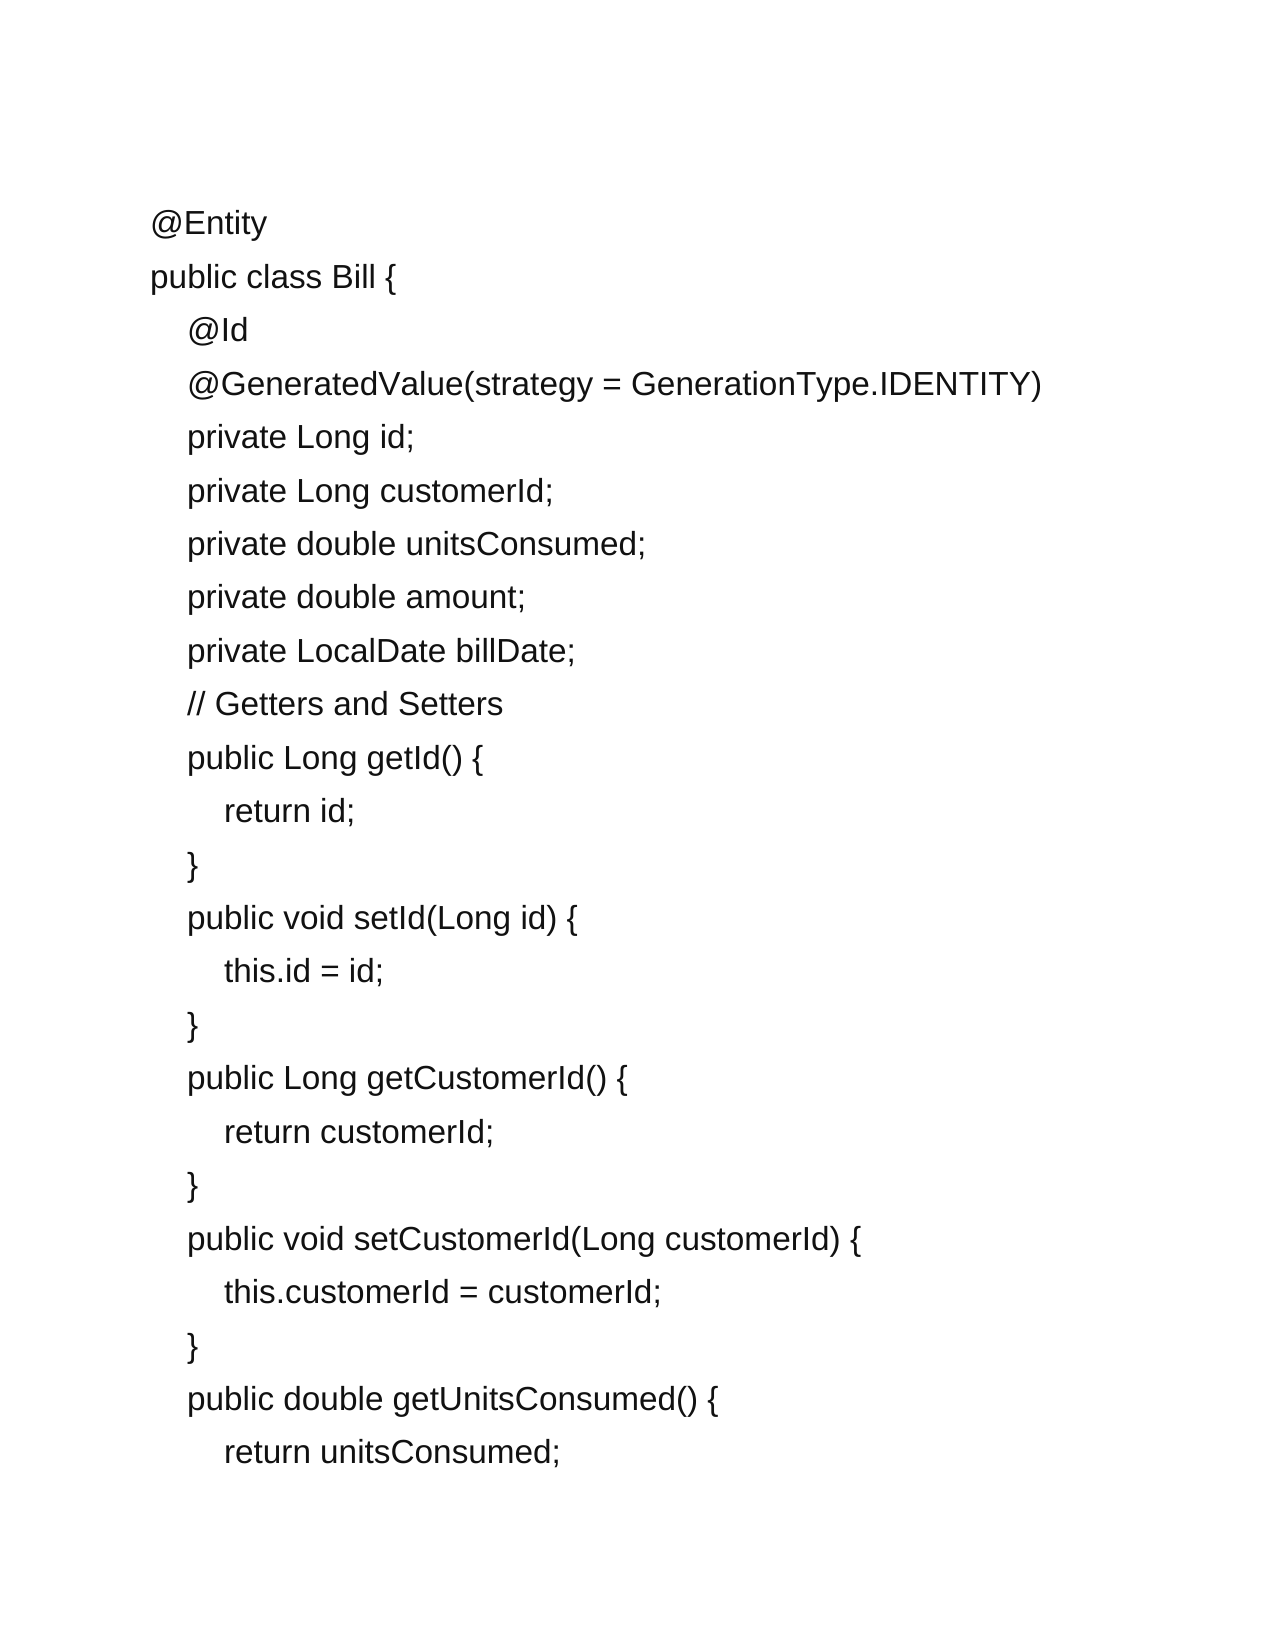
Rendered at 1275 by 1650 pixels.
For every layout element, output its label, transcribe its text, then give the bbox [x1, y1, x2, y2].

subtitle // Getters and Setters [150, 684, 1125, 723]
subtitle public double getUnitsConsumed() { [150, 1379, 1125, 1417]
subtitle private Long customerId; [150, 471, 1125, 509]
subtitle this.customerId = customerId; [150, 1272, 1125, 1311]
subtitle private double amount; [150, 577, 1125, 616]
subtitle @Id [150, 310, 1125, 349]
subtitle } [150, 1005, 1125, 1043]
subtitle public class Bill { [150, 257, 1125, 295]
subtitle return id; [150, 791, 1125, 830]
subtitle } [150, 1165, 1125, 1204]
subtitle private Long id; [150, 417, 1125, 456]
subtitle this.id = id; [150, 952, 1125, 990]
subtitle public Long getId() { [150, 738, 1125, 776]
subtitle public Long getCustomerId() { [150, 1058, 1125, 1097]
subtitle private LocalDate billDate; [150, 631, 1125, 669]
subtitle private double unitsConsumed; [150, 524, 1125, 562]
subtitle return unitsConsumed; [150, 1432, 1125, 1471]
subtitle @Entity [150, 203, 1125, 242]
subtitle public void setId(Long id) { [150, 898, 1125, 937]
subtitle public void setCustomerId(Long customerId) { [150, 1219, 1125, 1257]
subtitle } [150, 845, 1125, 883]
subtitle return customerId; [150, 1112, 1125, 1150]
subtitle @GeneratedValue(strategy = GenerationType.IDENTITY) [150, 364, 1125, 402]
subtitle } [150, 1326, 1125, 1364]
